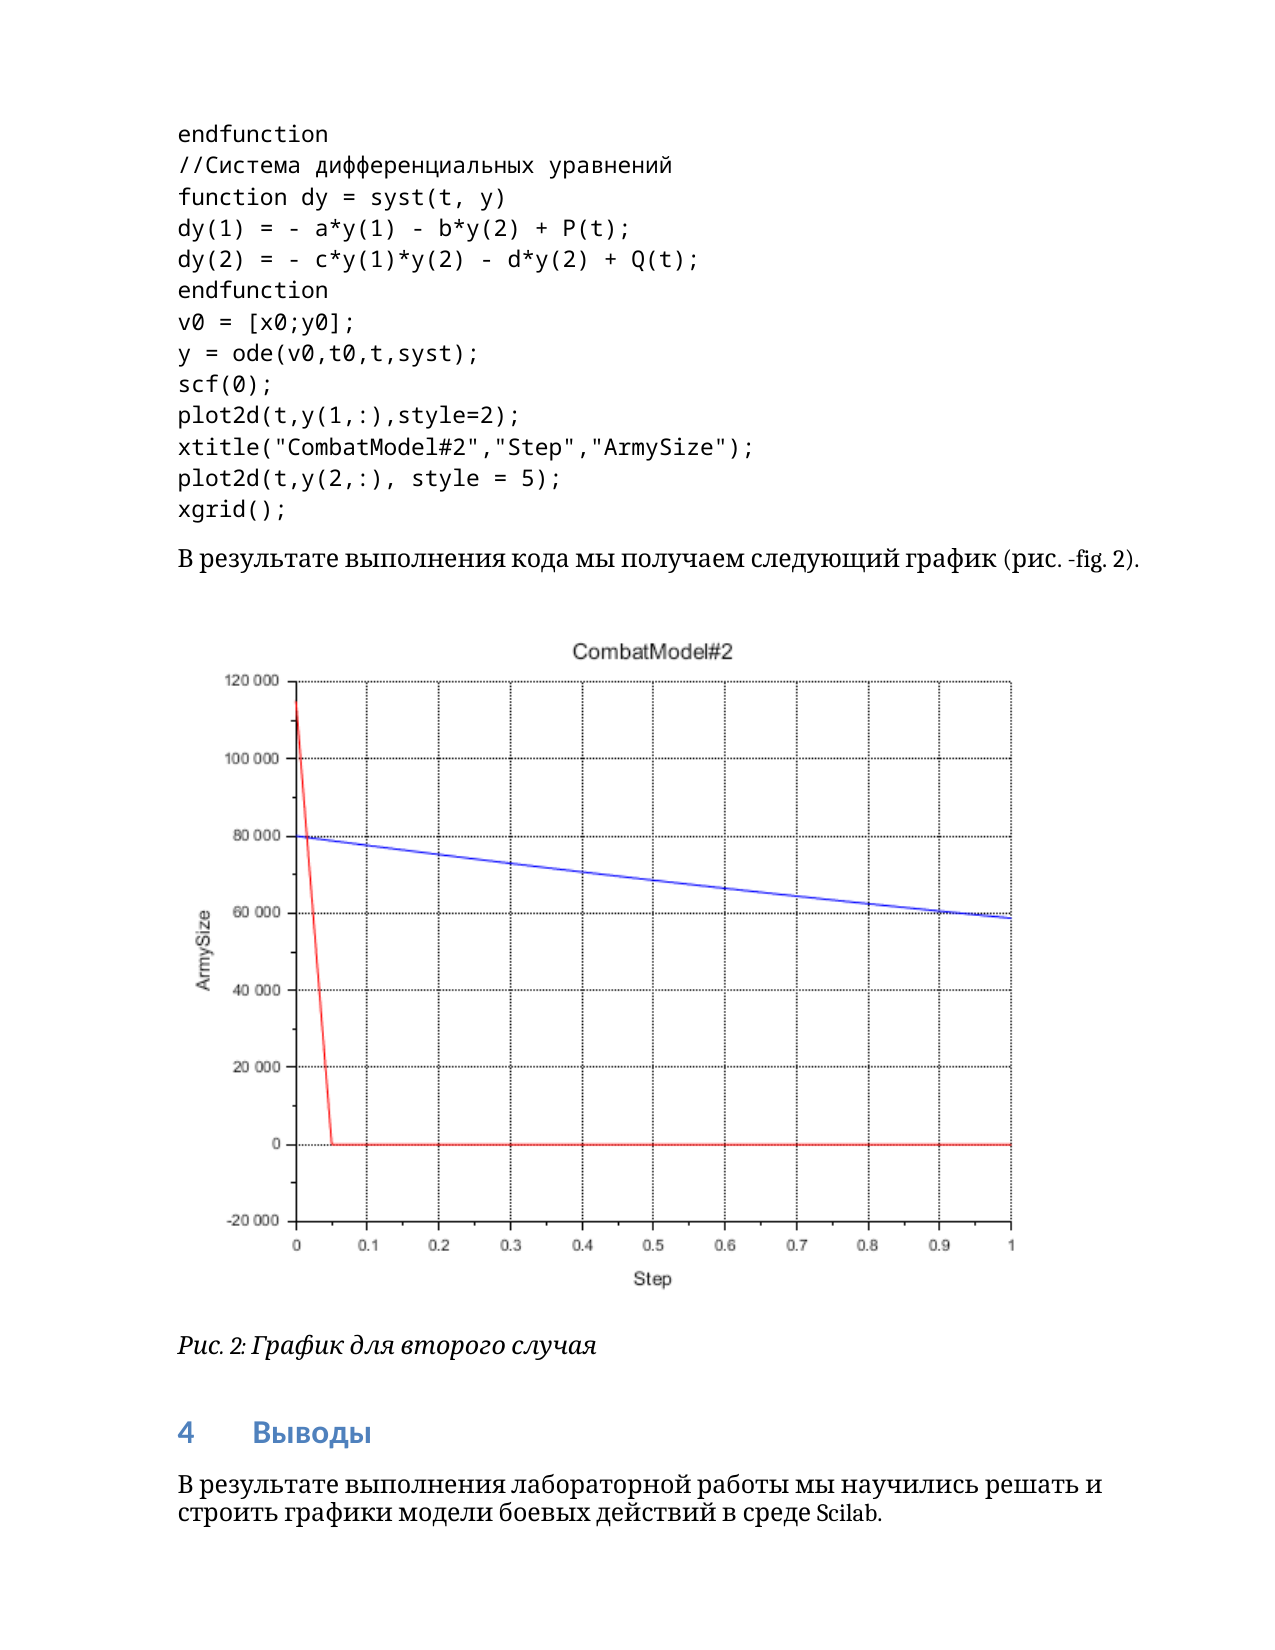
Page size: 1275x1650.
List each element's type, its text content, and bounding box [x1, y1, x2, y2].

text В результате выполнения лабораторной работы мы научились решать и строить графики модели боевых действий в среде Scilab. [177, 1471, 1186, 1528]
picture [177, 592, 1131, 1312]
text В результате выполнения кода мы получаем следующий график (рис. -fig. 2). [177, 545, 1186, 574]
text Рис. 2: График для второго случая [177, 1332, 1186, 1361]
subtitle 4 Выводы [177, 1411, 1186, 1452]
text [177, 118, 1186, 524]
